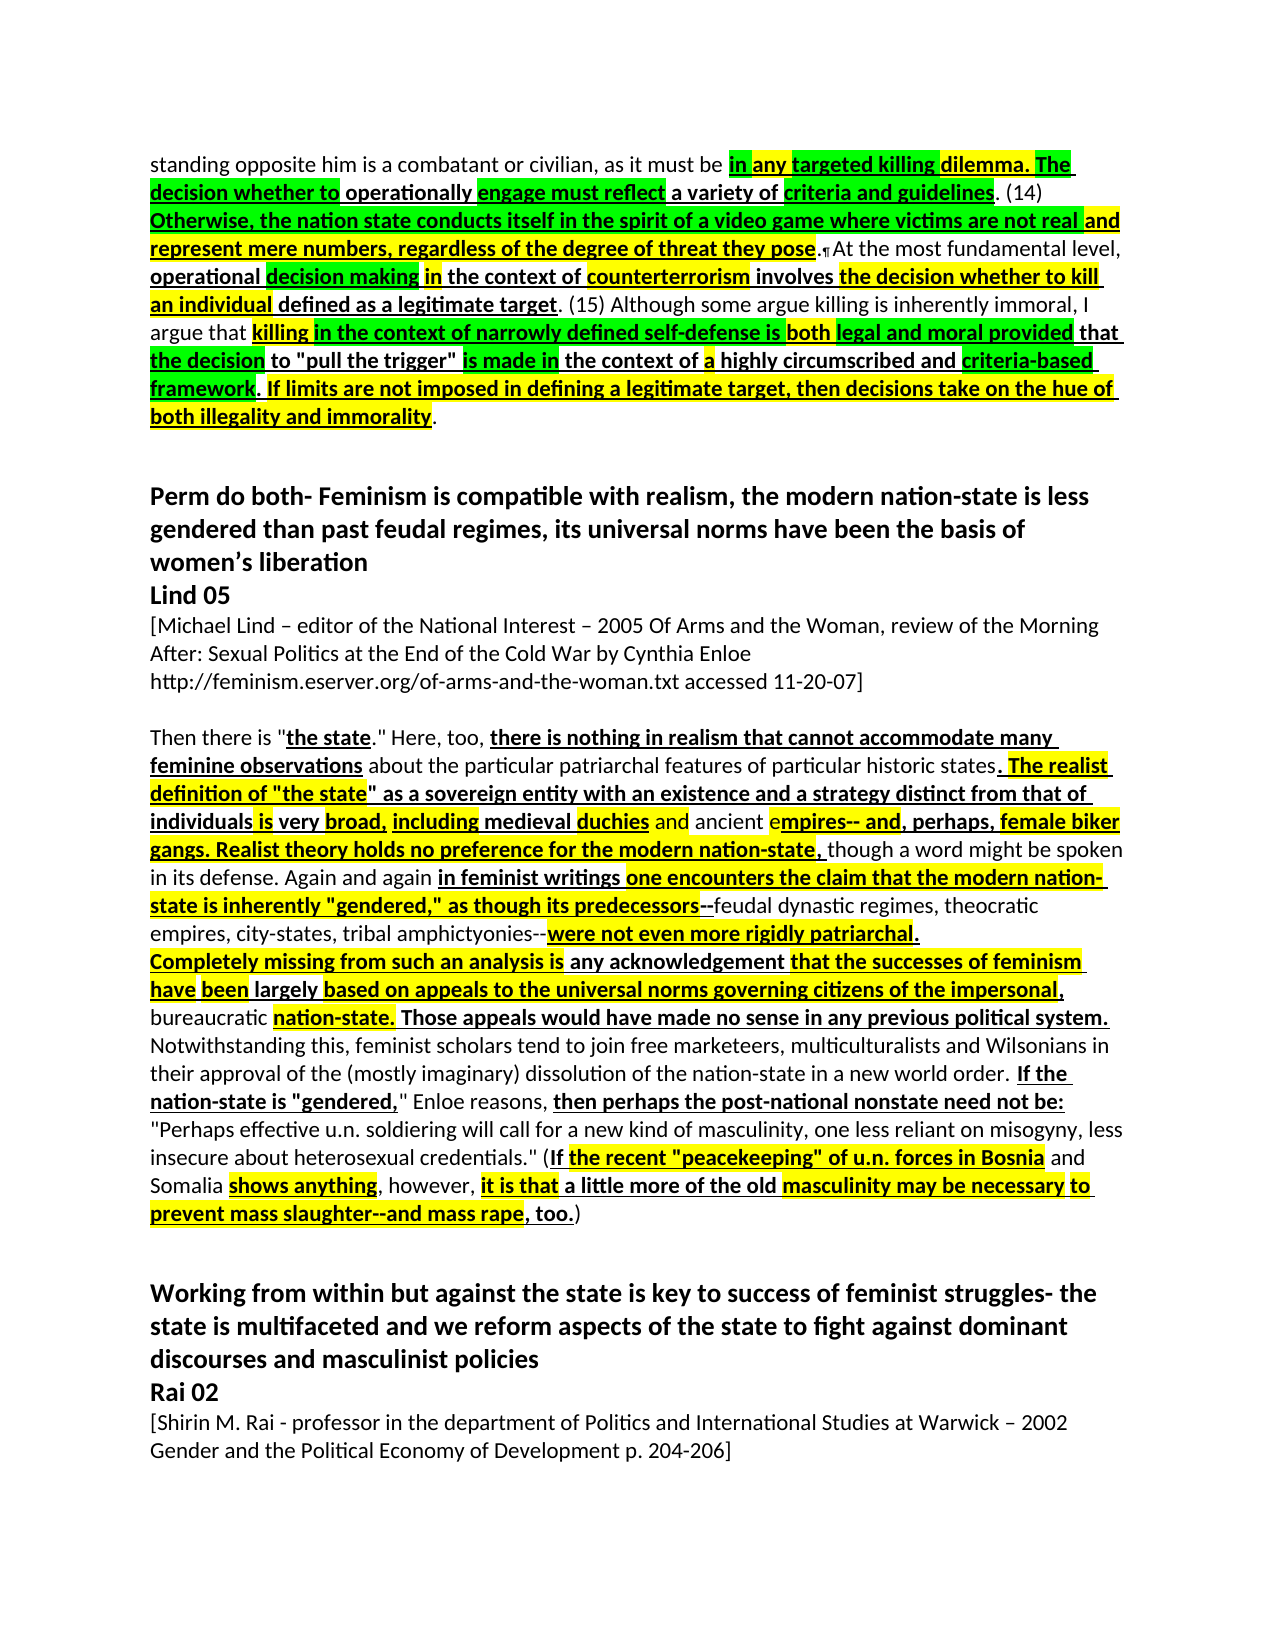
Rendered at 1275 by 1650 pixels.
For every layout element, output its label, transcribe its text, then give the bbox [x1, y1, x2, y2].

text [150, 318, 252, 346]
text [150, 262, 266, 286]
text Lind 05 [150, 578, 1125, 611]
text Completely missing from such an analysis is any acknowledgement that the successes of feminism have been largely based on appeals to the universal norms governing citizens of the impersonal, bureaucratic nation-state. Those appeals would have made no sense in any previous political system. Notwithstanding this, feminist scholars tend to join free marketeers, multiculturalists and Wilsonians in their approval of the (mostly imaginary) dissolution of the nation-state in a new world order. If the nation-state is "gendered," Enloe reasons, then perhaps the post-national nonstate need not be: "Perhaps effective u.n. soldiering will call for a new kind of masculinity, one less reliant on misogyny, less insecure about heterosexual credentials." (If the recent "peacekeeping" of u.n. forces in Bosnia and Somalia shows anything, however, it is that a little more of the old masculinity may be necessary to prevent mass slaughter--and mass rape, too.) [150, 947, 1125, 1228]
text Working from within but against the state is key to success of feminist struggles- the state is multifaceted and we reform aspects of the state to fight against dominant discourses and masculinist policies [150, 1276, 1125, 1376]
text [Michael Lind – editor of the National Interest – 2005 Of Arms and the Woman, review of the Morning After: Sexual Politics at the End of the Cold War by Cynthia Enloe [150, 611, 1125, 667]
text Rai 02 [150, 1376, 1125, 1408]
text Then there is "the state." Here, too, there is nothing in realism that cannot accommodate many feminine observations about the particular patriarchal features of particular historic states. The realist definition of "the state" as a sovereign entity with an existence and a strategy distinct from that of individuals is very broad, including medieval duchies and ancient empires-- and, perhaps, female biker gangs. Realist theory holds no preference for the modern nation-state, though a word might be spoken in its defense. Again and again in feminist writings one encounters the claim that the modern nation- state is inherently "gendered," as though its predecessors--feudal dynastic regimes, theocratic empires, city-states, tribal amphictyonies--were not even more rigidly patriarchal. [150, 723, 1125, 947]
text [Shirin M. Rai - professor in the department of Politics and International Studies at Warwick – 2002 Gender and the Political Economy of Development p. 204-206] [150, 1408, 1125, 1464]
text Perm do both- Feminism is compatible with realism, the modern nation-state is less gendered than past feudal regimes, its universal norms have been the basis of women’s liberation [150, 479, 1125, 578]
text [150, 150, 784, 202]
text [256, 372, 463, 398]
text http://feminism.eserver.org/of-arms-and-the-woman.txt accessed 11-20-07] [150, 667, 1125, 695]
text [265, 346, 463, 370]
